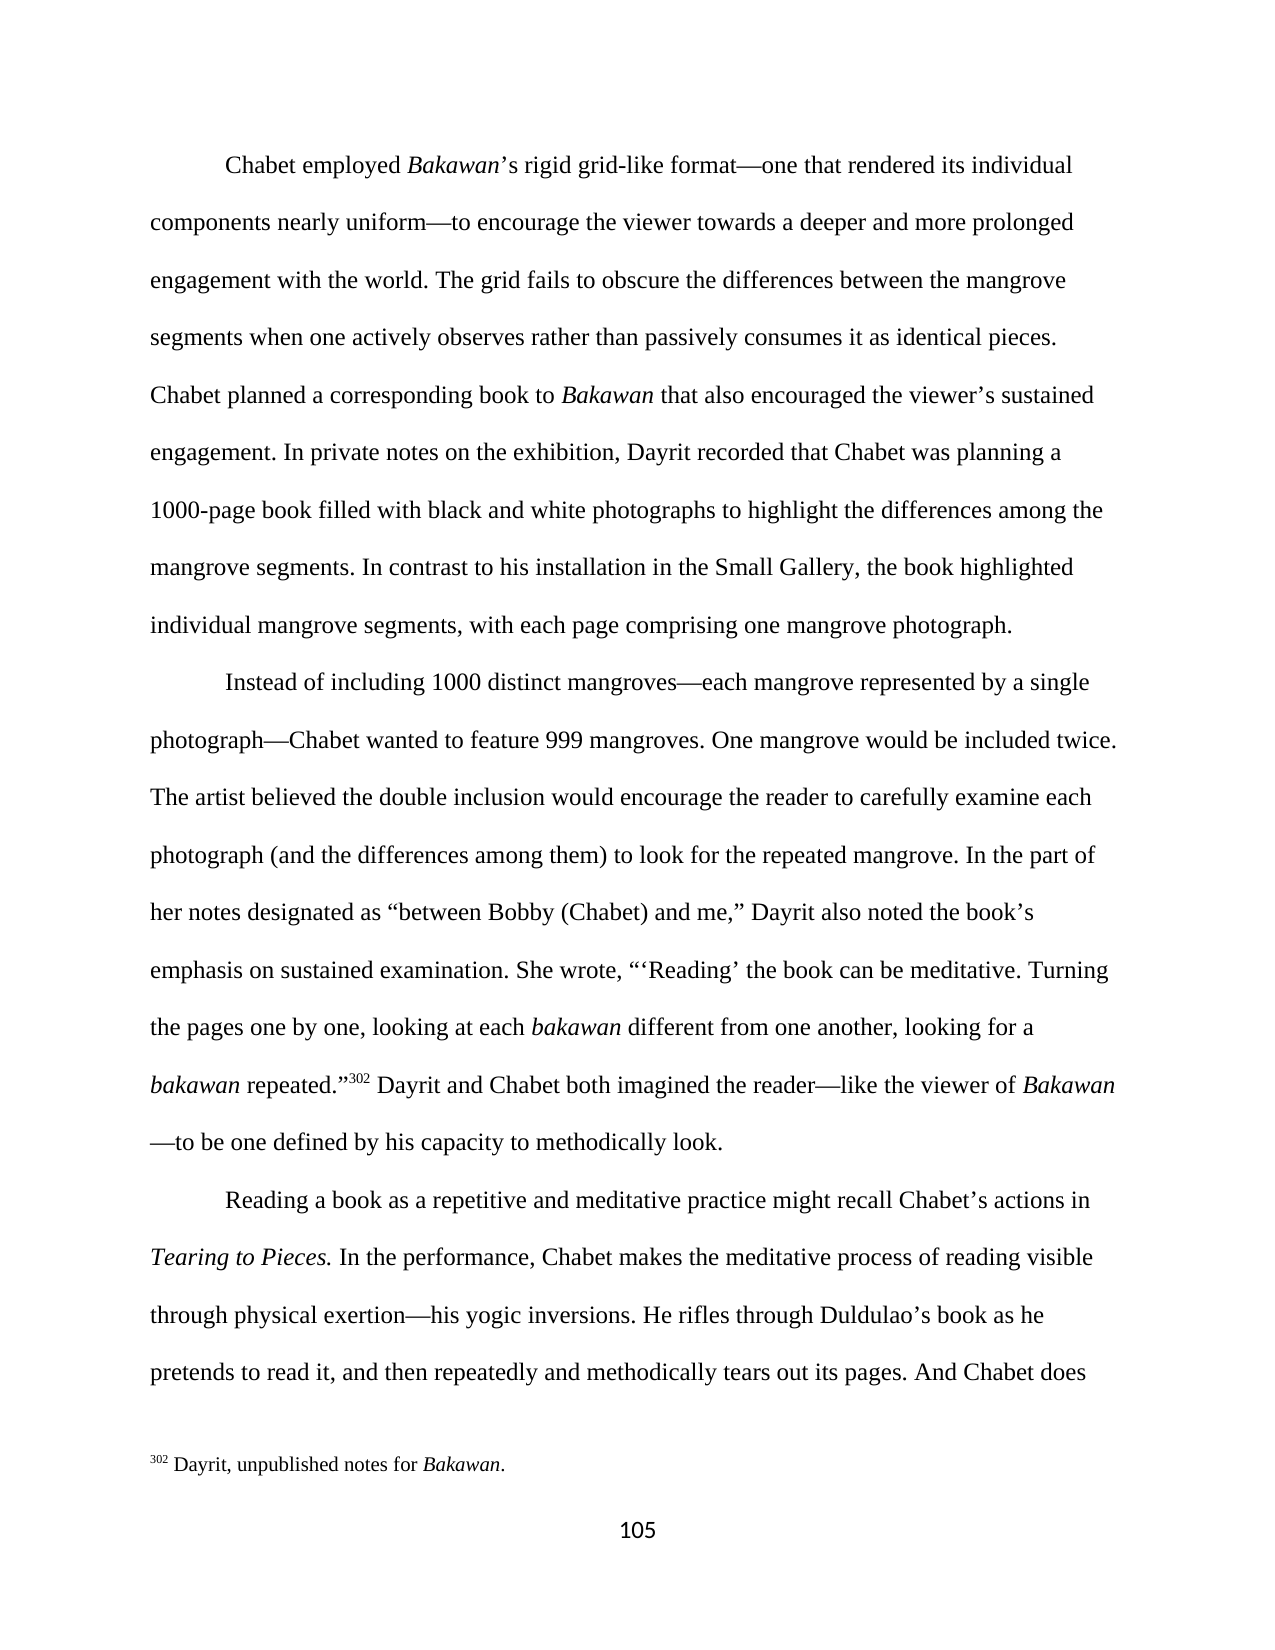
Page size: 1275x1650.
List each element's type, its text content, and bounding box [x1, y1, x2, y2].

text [150, 1185, 1125, 1386]
text Chabet employed Bakawan’s rigid grid-like format—one that rendered its individual components nearly uniform—to encourage the viewer towards a deeper and more prolonged engagement with the world. The grid fails to obscure the differences between the mangrove segments when one actively observes rather than passively consumes it as identical pieces. Chabet planned a corresponding book to Bakawan that also encouraged the viewer’s sustained engagement. In private notes on the exhibition, Dayrit recorded that Chabet was planning a 1000-page book filled with black and white photographs to highlight the differences among the mangrove segments. In contrast to his installation in the Small Gallery, the book highlighted individual mangrove segments, with each page comprising one mangrove photograph. [150, 150, 1125, 639]
text Instead of including 1000 distinct mangroves—each mangrove represented by a single photograph—Chabet wanted to feature 999 mangroves. One mangrove would be included twice. The artist believed the double inclusion would encourage the reader to carefully examine each photograph (and the differences among them) to look for the repeated mangrove. In the part of her notes designated as “between Bobby (Chabet) and me,” Dayrit also noted the book’s emphasis on sustained examination. She wrote, “‘Reading’ the book can be meditative. Turning the pages one by one, looking at each bakawan different from one another, looking for a bakawan repeated.” Dayrit and Chabet both imagined the reader—like the viewer of Bakawan—to be one defined by his capacity to methodically look. [150, 667, 1125, 1156]
